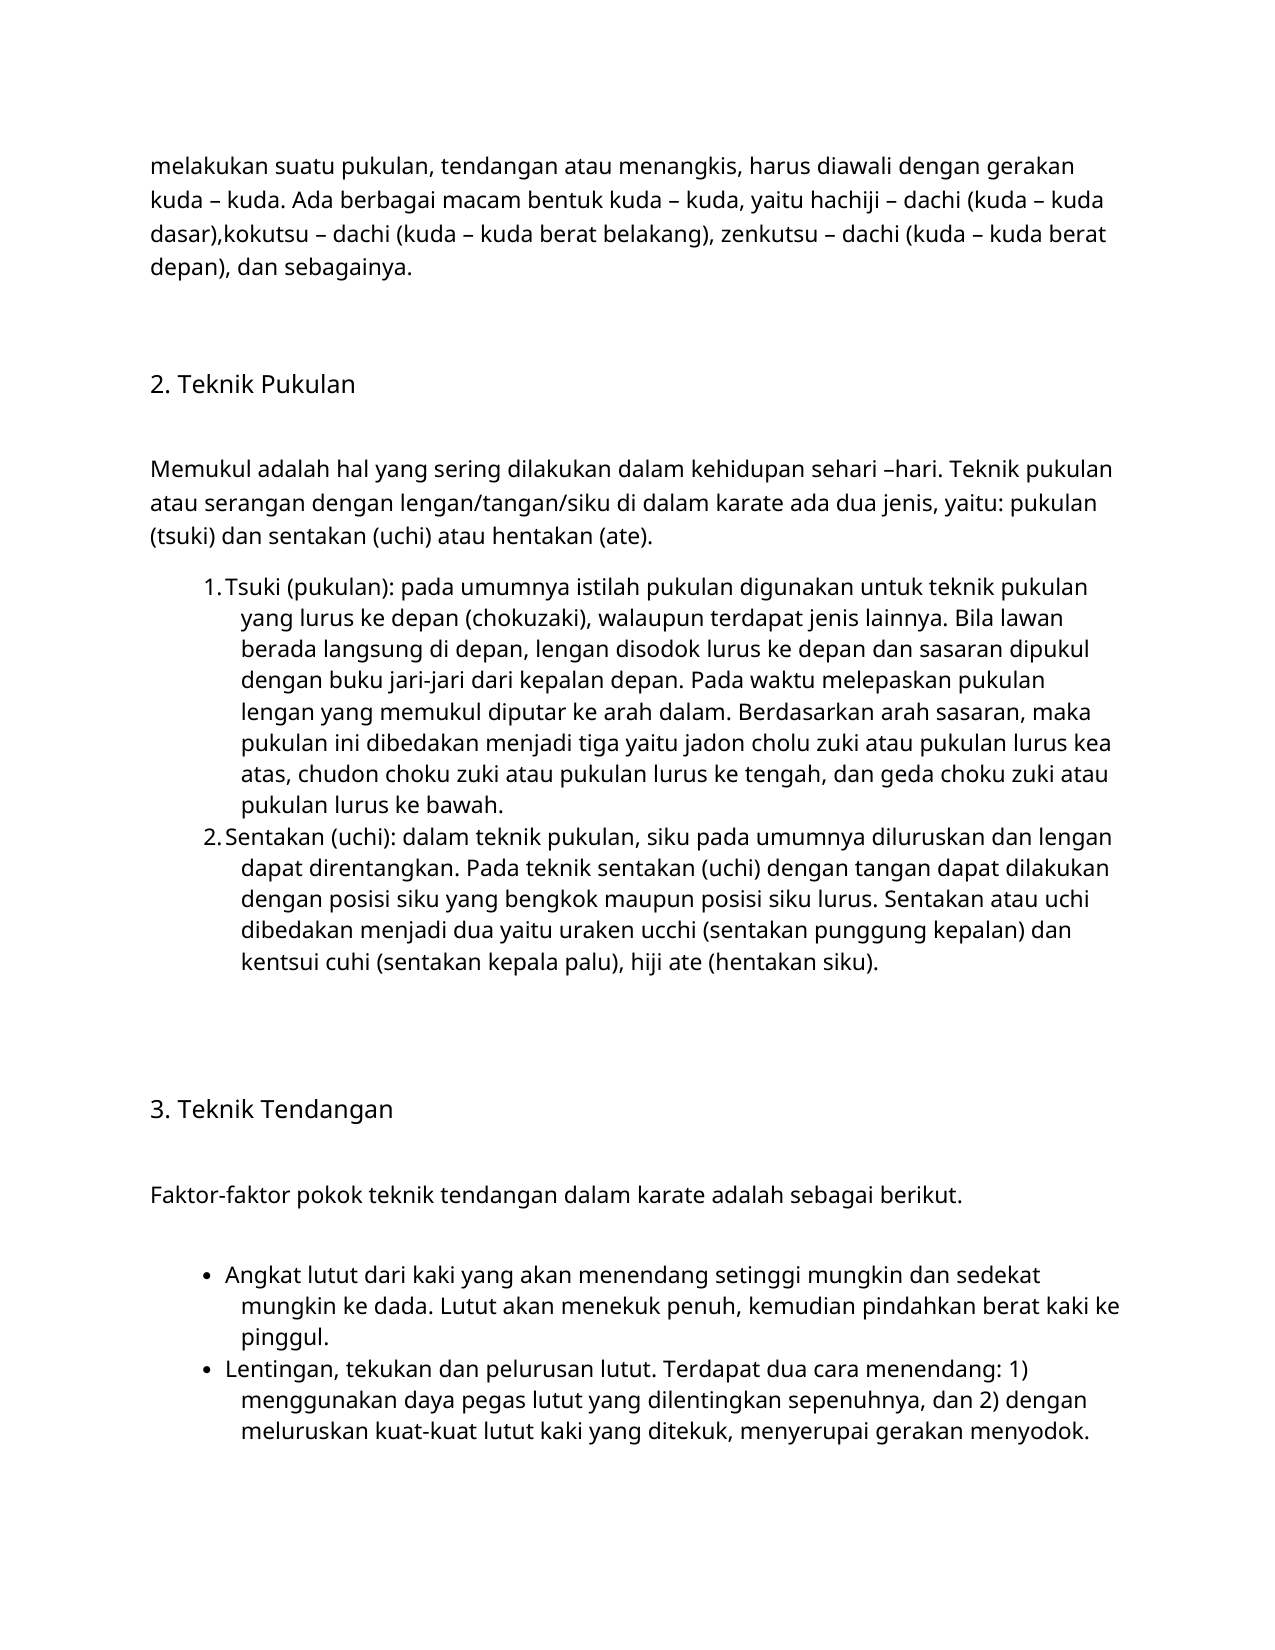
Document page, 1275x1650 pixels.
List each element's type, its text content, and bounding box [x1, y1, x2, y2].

list Sentakan (uchi): dalam teknik pukulan, siku pada umumnya diluruskan dan lengan dapat direntangkan. Pada teknik sentakan (uchi) dengan tangan dapat dilakukan dengan posisi siku yang bengkok maupun posisi siku lurus. Sentakan atau uchi dibedakan menjadi dua yaitu uraken ucchi (sentakan punggung kepalan) dan kentsui cuhi (sentakan kepala palu), hiji ate (hentakan siku). [203, 821, 1125, 977]
list Lentingan, tekukan dan pelurusan lutut. Terdapat dua cara menendang: 1) menggunakan daya pegas lutut yang dilentingkan sepenuhnya, dan 2) dengan meluruskan kuat-kuat lutut kaki yang ditekuk, menyerupai gerakan menyodok. [203, 1353, 1125, 1446]
subtitle 3. Teknik Tendangan [150, 1091, 1125, 1126]
text Faktor-faktor pokok teknik tendangan dalam karate adalah sebagai berikut. [150, 1145, 1125, 1240]
text Memukul adalah hal yang sering dilakukan dalam kehidupan sehari –hari. Teknik pukulan atau serangan dengan lengan/tangan/siku di dalam karate ada dua jenis, yaitu: pukulan (tsuki) dan sentakan (uchi) atau hentakan (ate). [150, 419, 1125, 552]
list Tsuki (pukulan): pada umumnya istilah pukulan digunakan untuk teknik pukulan yang lurus ke depan (chokuzaki), walaupun terdapat jenis lainnya. Bila lawan berada langsung di depan, lengan disodok lurus ke depan dan sasaran dipukul dengan buku jari-jari dari kepalan depan. Pada waktu melepaskan pukulan lengan yang memukul diputar ke arah dalam. Berdasarkan arah sasaran, maka pukulan ini dibedakan menjadi tiga yaitu jadon cholu zuki atau pukulan lurus kea atas, chudon choku zuki atau pukulan lurus ke tengah, dan geda choku zuki atau pukulan lurus ke bawah. [203, 571, 1125, 821]
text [150, 150, 1125, 346]
subtitle 2. Teknik Pukulan [150, 365, 1125, 400]
list Angkat lutut dari kaki yang akan menendang setinggi mungkin dan sedekat mungkin ke dada. Lutut akan menekuk penuh, kemudian pindahkan berat kaki ke pinggul. [203, 1259, 1125, 1353]
